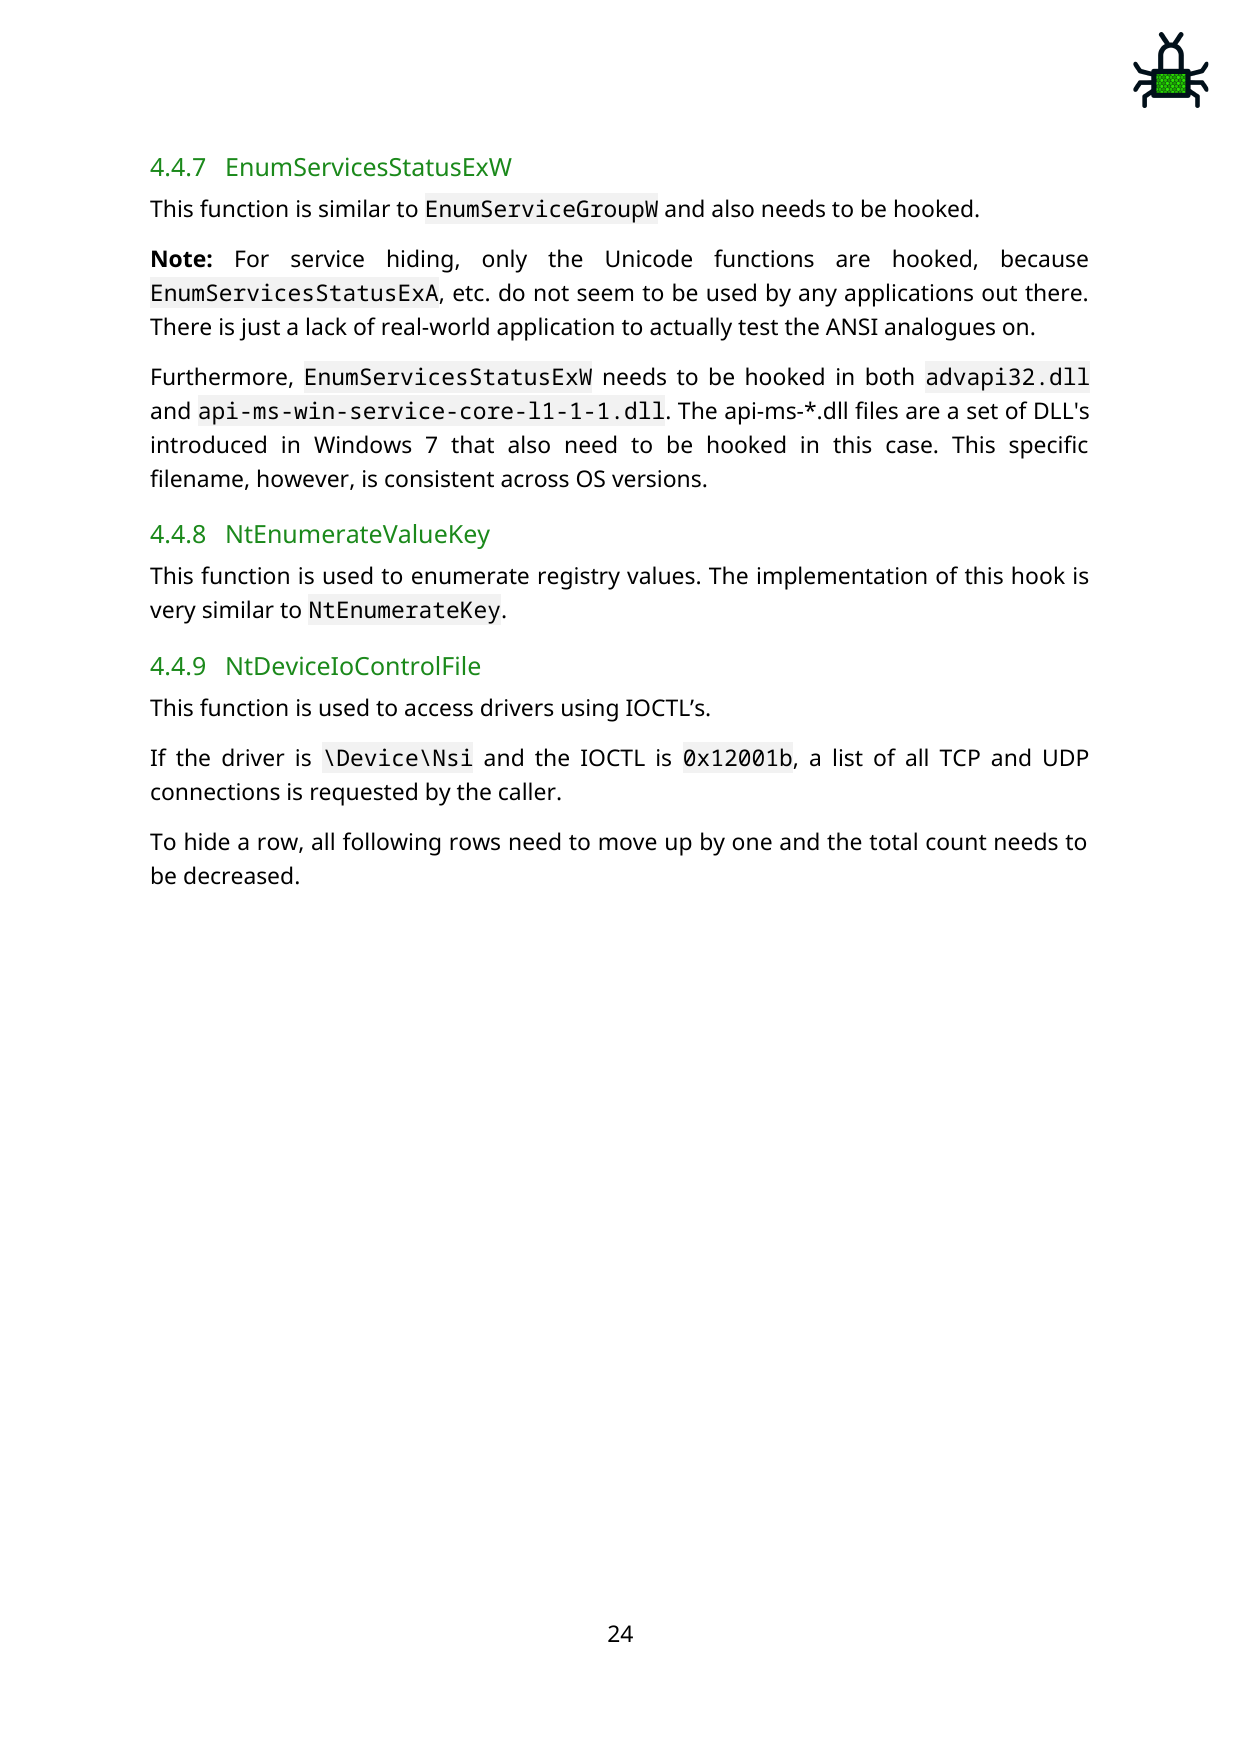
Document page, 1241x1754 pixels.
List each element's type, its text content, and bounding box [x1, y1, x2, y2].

text This function is similar to EnumServiceGroupW and also needs to be hooked. [150, 193, 425, 224]
text Note: For service hiding, only the Unicode functions are hooked, because EnumServicesStatusExA, etc. do not seem to be used by any applications out there. There is just a lack of real-world application to actually test the ANSI analogues on. [150, 243, 1090, 342]
text If the driver is \Device\Nsi and the IOCTL is 0x12001b, a list of all TCP and UDP connections is requested by the caller. [150, 742, 1090, 807]
subtitle NtEnumerateValueKey [150, 517, 1090, 551]
text This function is similar to EnumServiceGroupW and also needs to be hooked. [658, 193, 1090, 224]
text This function is used to enumerate registry values. The implementation of this hook is very similar to NtEnumerateKey. [150, 560, 1090, 625]
text Furthermore, EnumServicesStatusExW needs to be hooked in both advapi32.dll and api-ms-win-service-core-l1-1-1.dll. The api-ms-*.dll files are a set of DLL's introduced in Windows 7 that also need to be hooked in this case. This specific filename, however, is consistent across OS versions. [150, 361, 1090, 494]
text This function is used to access drivers using IOCTL’s. [150, 692, 1090, 723]
subtitle NtDeviceIoControlFile [150, 648, 1090, 683]
picture [1133, 32, 1209, 108]
subtitle EnumServicesStatusExW [150, 150, 1090, 184]
text To hide a row, all following rows need to move up by one and the total count needs to be decreased. [150, 826, 1090, 891]
